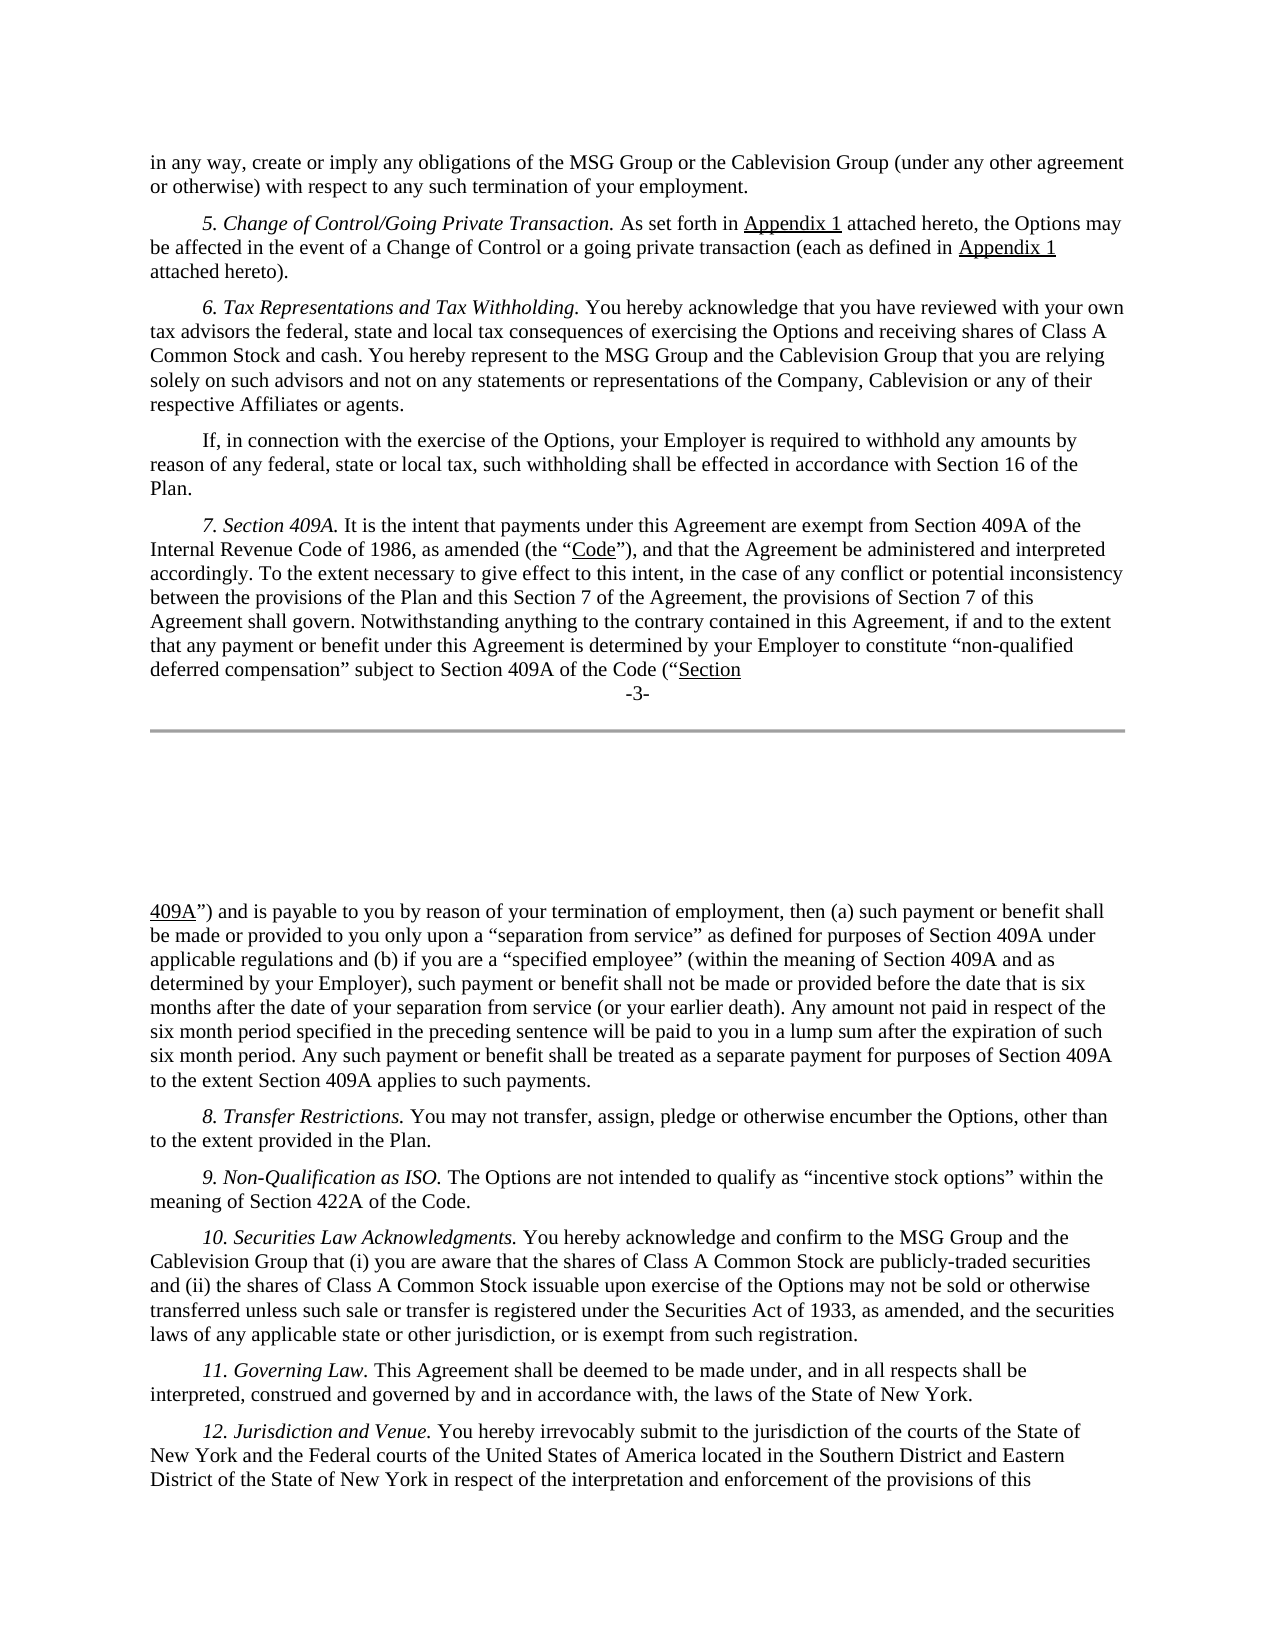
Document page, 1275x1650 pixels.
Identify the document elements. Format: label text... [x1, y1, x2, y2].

text 5. Change of Control/Going Private Transaction. As set forth in Appendix 1 attached hereto, the Options may be affected in the event of a Change of Control or a going private transaction (each as defined in Appendix 1 attached hereto). [150, 211, 1125, 283]
text 9. Non-Qualification as ISO. The Options are not intended to qualify as “incentive stock options” within the meaning of Section 422A of the Code. [150, 1165, 1125, 1213]
text 8. Transfer Restrictions. You may not transfer, assign, pledge or otherwise encumber the Options, other than to the extent provided in the Plan. [150, 1104, 1125, 1152]
text 409A”) and is payable to you by reason of your termination of employment, then (a) such payment or benefit shall be made or provided to you only upon a “separation from service” as defined for purposes of Section 409A under applicable regulations and (b) if you are a “specified employee” (within the meaning of Section 409A and as determined by your Employer), such payment or benefit shall not be made or provided before the date that is six months after the date of your separation from service (or your earlier death). Any amount not paid in respect of the six month period specified in the preceding sentence will be paid to you in a lump sum after the expiration of such six month period. Any such payment or benefit shall be treated as a separate payment for purposes of Section 409A to the extent Section 409A applies to such payments. [150, 899, 1125, 1092]
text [150, 1419, 1125, 1491]
text 7. Section 409A. It is the intent that payments under this Agreement are exempt from Section 409A of the Internal Revenue Code of 1986, as amended (the “Code”), and that the Agreement be administered and interpreted accordingly. To the extent necessary to give effect to this intent, in the case of any conflict or potential inconsistency between the provisions of the Plan and this Section 7 of the Agreement, the provisions of Section 7 of this Agreement shall govern. Notwithstanding anything to the contrary contained in this Agreement, if and to the extent that any payment or benefit under this Agreement is determined by your Employer to constitute “non-qualified deferred compensation” subject to Section 409A of the Code (“Section [150, 513, 1125, 681]
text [150, 150, 1125, 198]
text If, in connection with the exercise of the Options, your Employer is required to withhold any amounts by reason of any federal, state or local tax, such withholding shall be effected in accordance with Section 16 of the Plan. [150, 428, 1125, 500]
text 10. Securities Law Acknowledgments. You hereby acknowledge and confirm to the MSG Group and the Cablevision Group that (i) you are aware that the shares of Class A Common Stock are publicly-traded securities and (ii) the shares of Class A Common Stock issuable upon exercise of the Options may not be sold or otherwise transferred unless such sale or transfer is registered under the Securities Act of 1933, as amended, and the securities laws of any applicable state or other jurisdiction, or is exempt from such registration. [150, 1225, 1125, 1346]
text 6. Tax Representations and Tax Withholding. You hereby acknowledge that you have reviewed with your own tax advisors the federal, state and local tax consequences of exercising the Options and receiving shares of Class A Common Stock and cash. You hereby represent to the MSG Group and the Cablevision Group that you are relying solely on such advisors and not on any statements or representations of the Company, Cablevision or any of their respective Affiliates or agents. [150, 295, 1125, 416]
text 11. Governing Law. This Agreement shall be deemed to be made under, and in all respects shall be interpreted, construed and governed by and in accordance with, the laws of the State of New York. [150, 1358, 1125, 1406]
text -3- [150, 681, 1125, 705]
